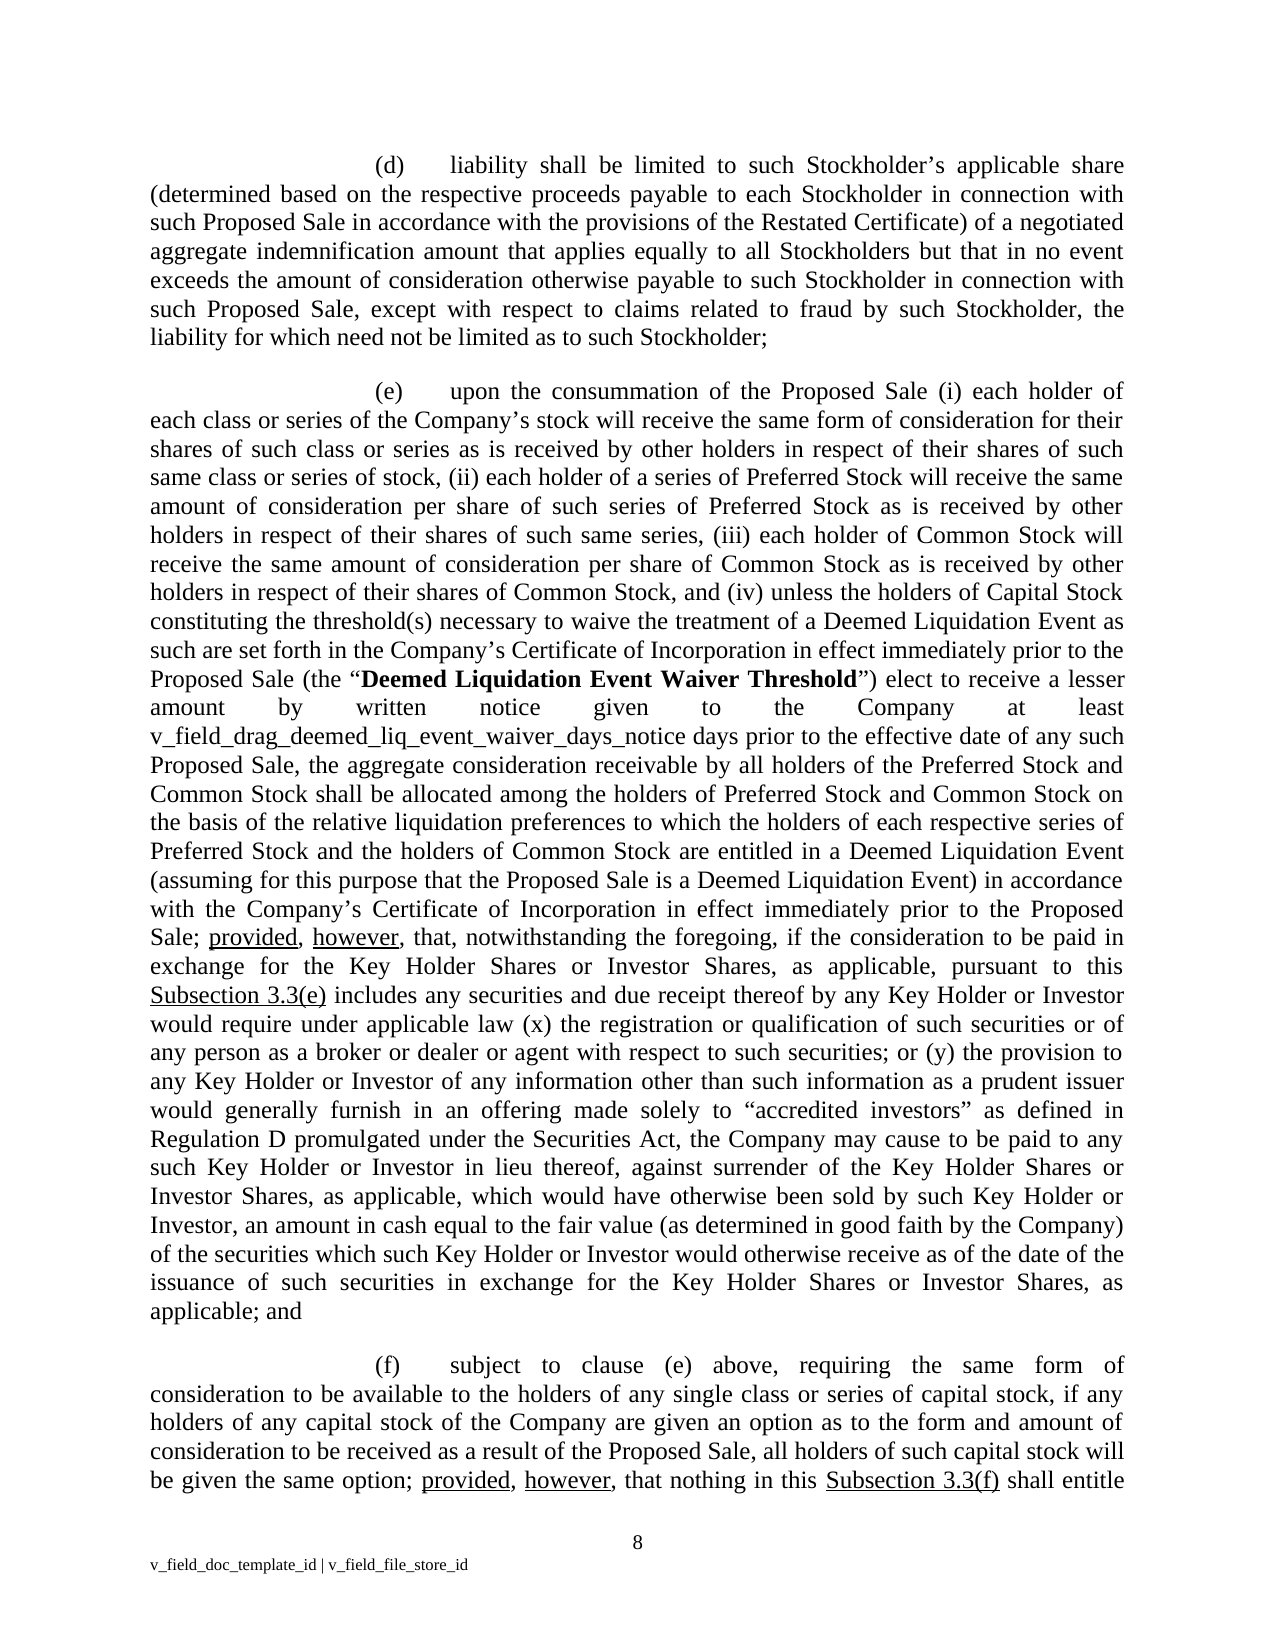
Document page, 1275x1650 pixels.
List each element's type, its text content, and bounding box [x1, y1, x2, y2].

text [150, 1350, 1125, 1494]
text (e) upon the consummation of the Proposed Sale (i) each holder of each class or series of the Company’s stock will receive the same form of consideration for their shares of such class or series as is received by other holders in respect of their shares of such same class or series of stock, (ii) each holder of a series of Preferred Stock will receive the same amount of consideration per share of such series of Preferred Stock as is received by other holders in respect of their shares of such same series, (iii) each holder of Common Stock will receive the same amount of consideration per share of Common Stock as is received by other holders in respect of their shares of Common Stock, and (iv) unless the holders of Capital Stock constituting the threshold(s) necessary to waive the treatment of a Deemed Liquidation Event as such are set forth in the Company’s Certificate of Incorporation in effect immediately prior to the Proposed Sale (the “Deemed Liquidation Event Waiver Threshold”) elect to receive a lesser amount by written notice given to the Company at least v_field_drag_deemed_liq_event_waiver_days_notice days prior to the effective date of any such Proposed Sale, the aggregate consideration receivable by all holders of the Preferred Stock and Common Stock shall be allocated among the holders of Preferred Stock and Common Stock on the basis of the relative liquidation preferences to which the holders of each respective series of Preferred Stock and the holders of Common Stock are entitled in a Deemed Liquidation Event (assuming for this purpose that the Proposed Sale is a Deemed Liquidation Event) in accordance with the Company’s Certificate of Incorporation in effect immediately prior to the Proposed Sale; provided, however, that, notwithstanding the foregoing, if the consideration to be paid in exchange for the Key Holder Shares or Investor Shares, as applicable, pursuant to this Subsection 3.3(e) includes any securities and due receipt thereof by any Key Holder or Investor would require under applicable law (x) the registration or qualification of such securities or of any person as a broker or dealer or agent with respect to such securities; or (y) the provision to any Key Holder or Investor of any information other than such information as a prudent issuer would generally furnish in an offering made solely to “accredited investors” as defined in Regulation D promulgated under the Securities Act, the Company may cause to be paid to any such Key Holder or Investor in lieu thereof, against surrender of the Key Holder Shares or Investor Shares, as applicable, which would have otherwise been sold by such Key Holder or Investor, an amount in cash equal to the fair value (as determined in good faith by the Company) of the securities which such Key Holder or Investor would otherwise receive as of the date of the issuance of such securities in exchange for the Key Holder Shares or Investor Shares, as applicable; and [150, 376, 1125, 1325]
text (d) liability shall be limited to such Stockholder’s applicable share (determined based on the respective proceeds payable to each Stockholder in connection with such Proposed Sale in accordance with the provisions of the Restated Certificate) of a negotiated aggregate indemnification amount that applies equally to all Stockholders but that in no event exceeds the amount of consideration otherwise payable to such Stockholder in connection with such Proposed Sale, except with respect to claims related to fraud by such Stockholder, the liability for which need not be limited as to such Stockholder; [150, 150, 1125, 351]
